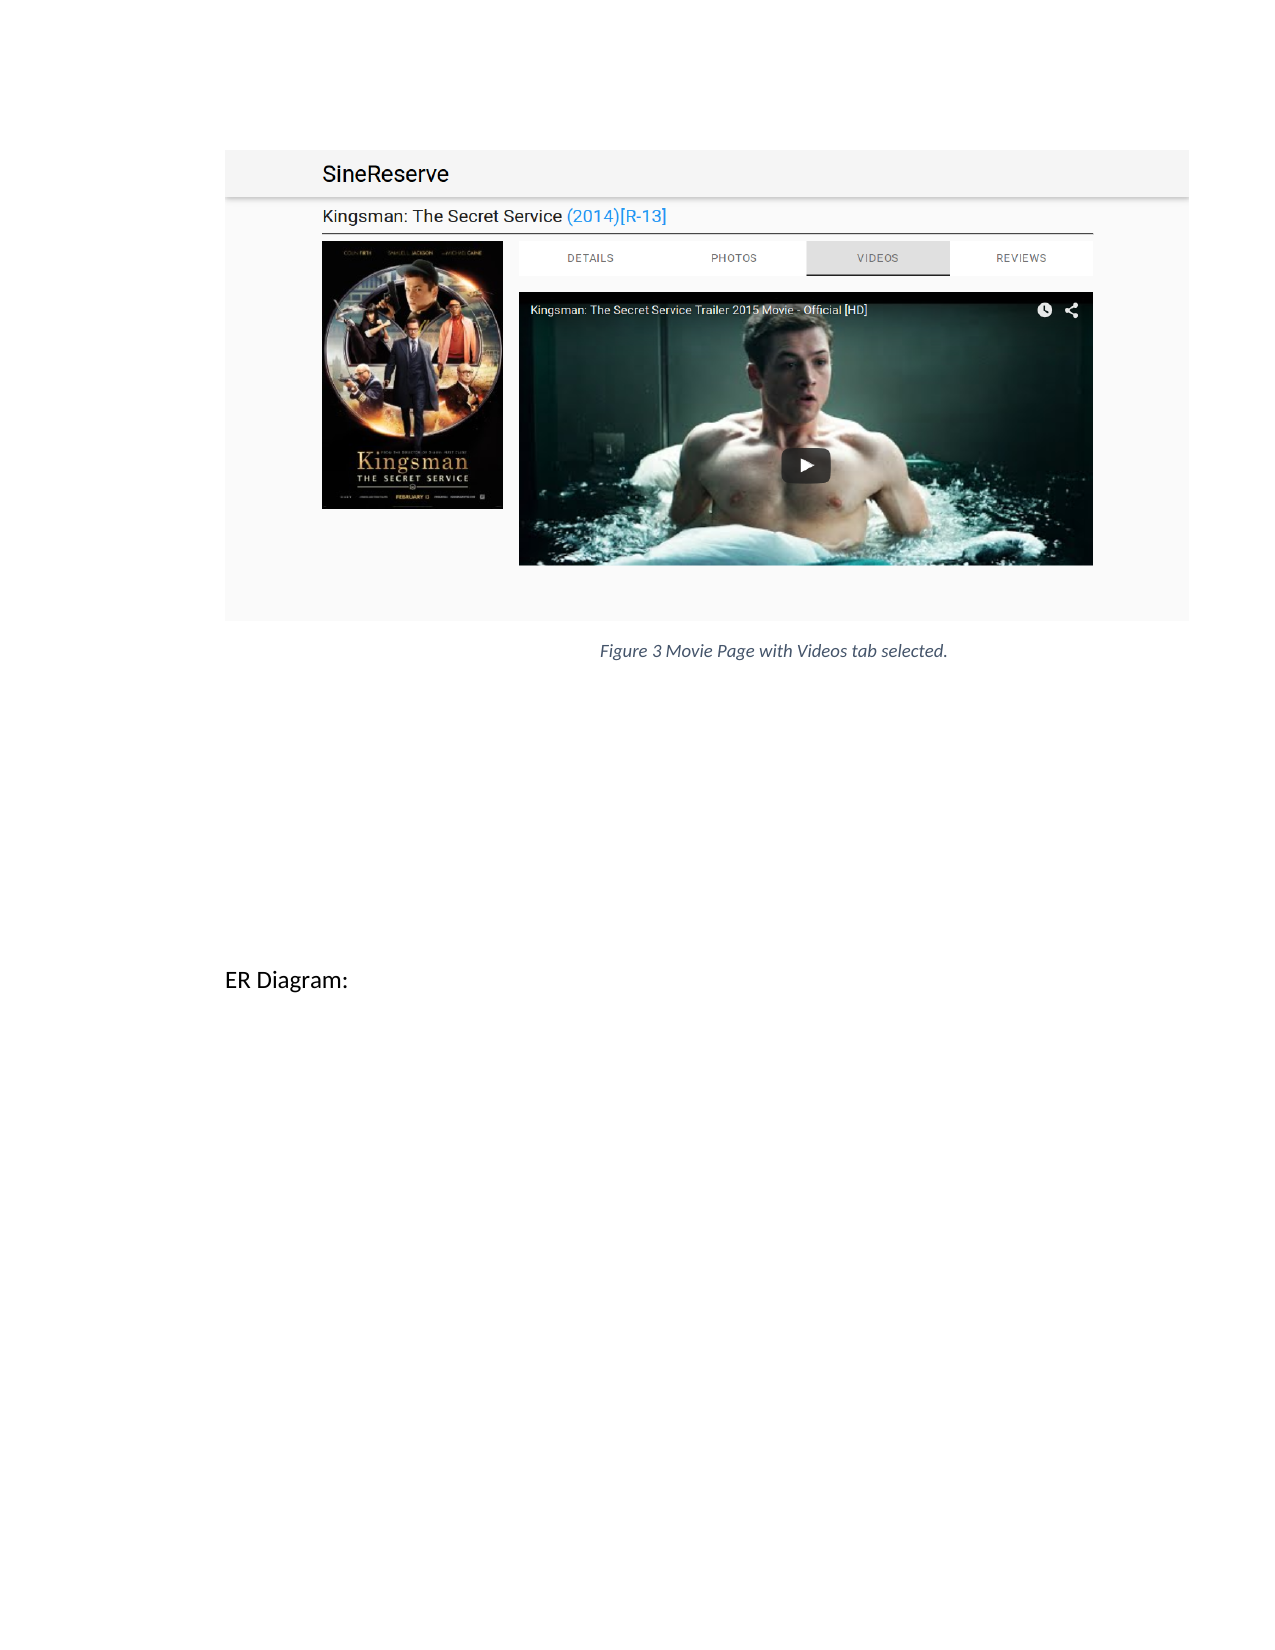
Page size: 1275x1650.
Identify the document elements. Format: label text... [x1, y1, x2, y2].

text ER Diagram: [150, 964, 1125, 994]
picture [225, 150, 1189, 621]
